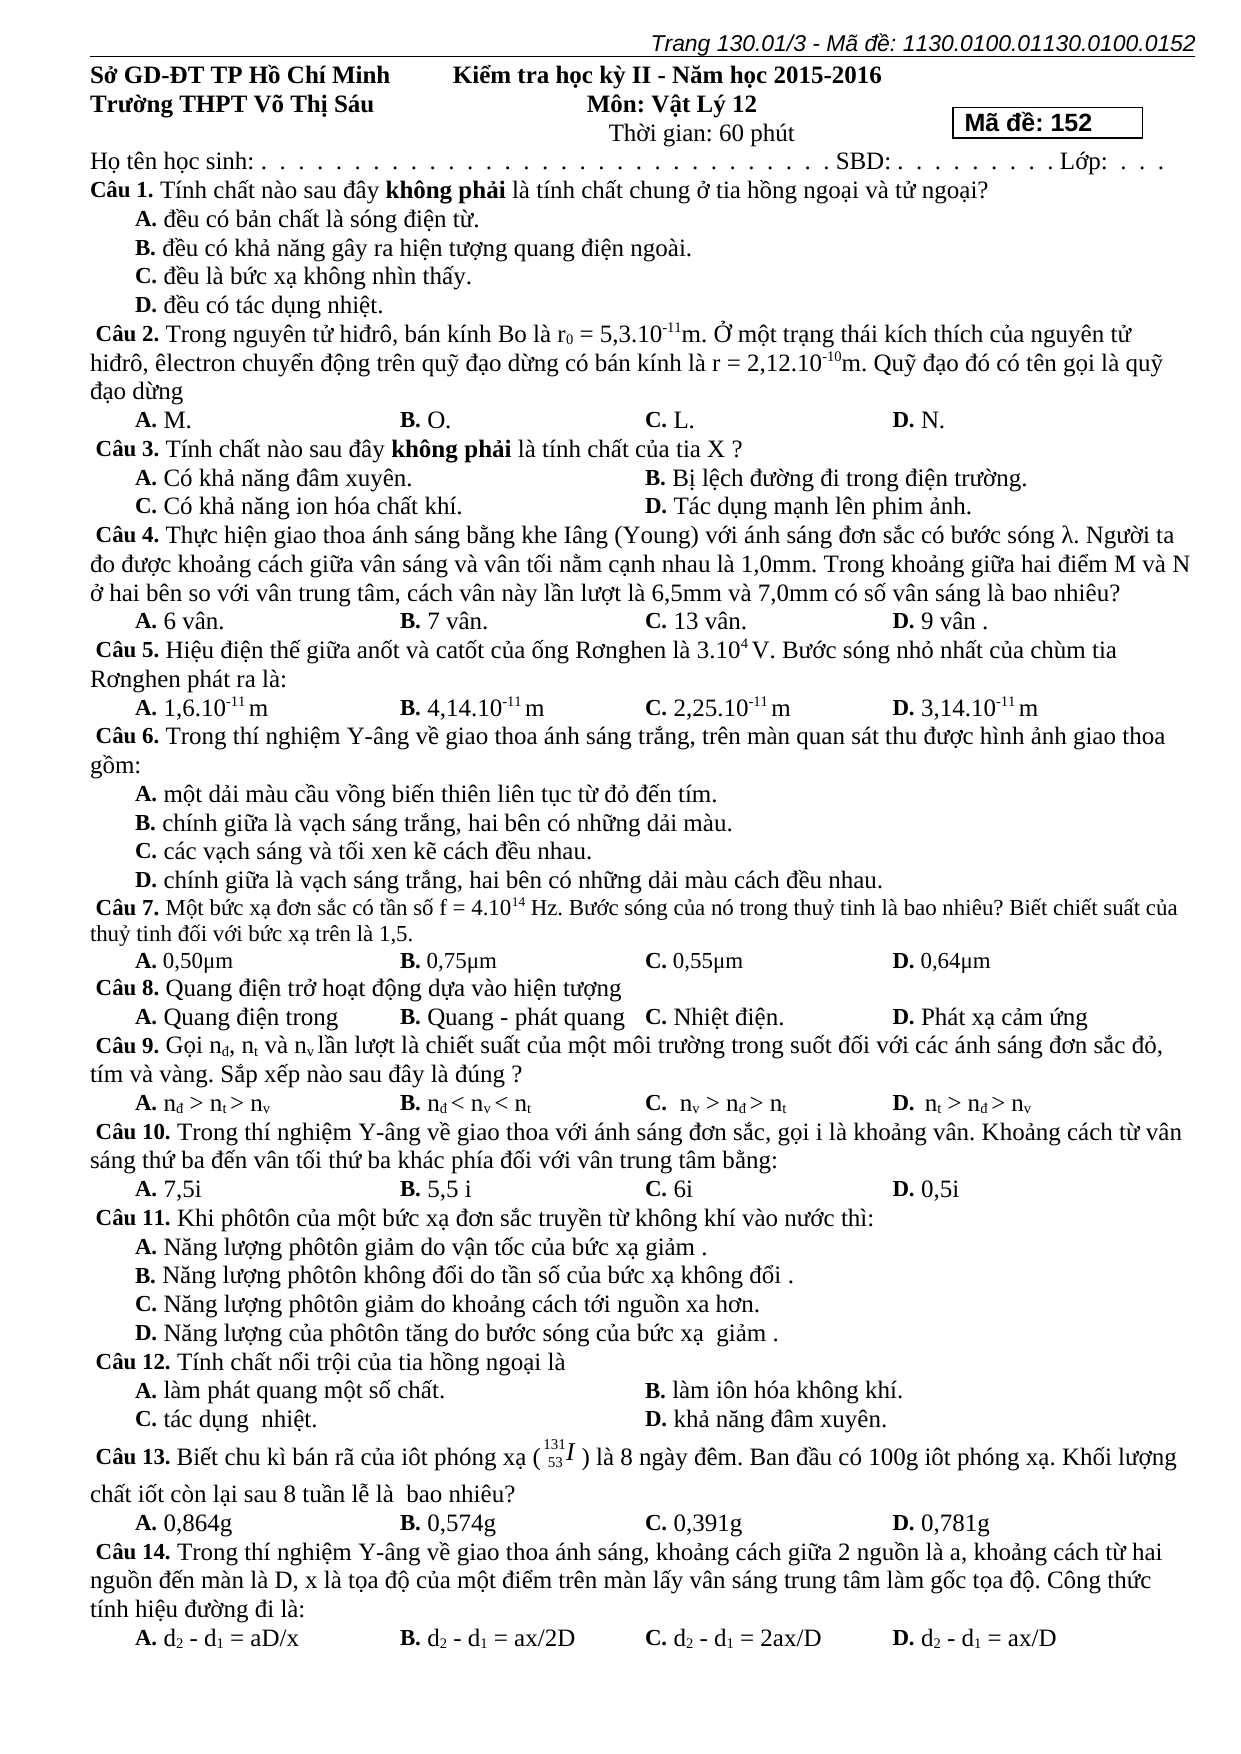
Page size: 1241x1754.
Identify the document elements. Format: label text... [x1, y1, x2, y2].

text A. 6 vân. B. 7 vân. C. 13 vân. D. 9 vân . [90, 606, 1195, 635]
text A. Quang điện trong B. Quang - phát quang C. Nhiệt điện. D. Phát xạ cảm ứng [90, 1002, 1195, 1031]
text C. tác dụng nhiệt. D. khả năng đâm xuyên. [90, 1404, 1195, 1433]
text A. 1,6.10-11 m B. 4,14.10-11 m C. 2,25.10-11 m D. 3,14.10-11 m [90, 693, 1195, 721]
text C. Năng lượng phôtôn giảm do khoảng cách tới nguồn xa hơn. [90, 1289, 1195, 1318]
text A. làm phát quang một số chất. B. làm iôn hóa không khí. [90, 1376, 1195, 1404]
text Thời gian: 60 phút [90, 118, 1195, 146]
text D. Năng lượng của phôtôn tăng do bước sóng của bức xạ giảm . [90, 1318, 1195, 1347]
text B. Năng lượng phôtôn không đổi do tần số của bức xạ không đổi . [90, 1261, 1195, 1289]
text A. d2 - d1 = aD/x B. d2 - d1 = ax/2D C. d2 - d1 = 2ax/D D. d2 - d1 = ax/D [90, 1623, 1195, 1652]
text Sở GD-ĐT TP Hồ Chí Minh Kiểm tra học kỳ II - Năm học 2015-2016 [90, 60, 1195, 89]
text C. Có khả năng ion hóa chất khí. D. Tác dụng mạnh lên phim ảnh. [90, 491, 1195, 520]
text A. 0,864g B. 0,574g C. 0,391g D. 0,781g [90, 1508, 1195, 1537]
text Câu 2. Trong nguyên tử hiđrô, bán kính Bo là r0 = 5,3.10-11m. Ở một trạng thái kích thích của nguyên tử hiđrô, êlectron chuyển động trên quỹ đạo dừng có bán kính là r = 2,12.10-10m. Quỹ đạo đó có tên gọi là quỹ đạo dừng [90, 319, 1195, 405]
text C. đều là bức xạ không nhìn thấy. [90, 261, 1195, 290]
table_header Mã đề: 152 [954, 108, 1142, 137]
text Câu 9. Gọi nđ, nt và nv lần lượt là chiết suất của một môi trường trong suốt đối với các ánh sáng đơn sắc đỏ, tím và vàng. Sắp xếp nào sau đây là đúng ? [90, 1031, 1195, 1088]
text Câu 7. Một bức xạ đơn sắc có tần số f = 4.1014 Hz. Bước sóng của nó trong thuỷ tinh là bao nhiêu? Biết chiết suất của thuỷ tinh đối với bức xạ trên là 1,5. [90, 894, 1195, 947]
text C. các vạch sáng và tối xen kẽ cách đều nhau. [90, 836, 1195, 865]
text D. chính giữa là vạch sáng trắng, hai bên có những dải màu cách đều nhau. [90, 865, 1195, 894]
text A. đều có bản chất là sóng điện từ. [90, 204, 1195, 233]
text B. đều có khả năng gây ra hiện tượng quang điện ngoài. [90, 233, 1195, 261]
text Câu 5. Hiệu điện thế giữa anốt và catốt của ống Rơnghen là 3.104 V. Bước sóng nhỏ nhất của chùm tia Rơnghen phát ra là: [90, 635, 1195, 693]
text Câu 6. Trong thí nghiệm Y-âng về giao thoa ánh sáng trắng, trên màn quan sát thu được hình ảnh giao thoa gồm: [90, 721, 1195, 779]
text Câu 1. Tính chất nào sau đây không phải là tính chất chung ở tia hồng ngoại và tử ngoại? [90, 175, 1195, 204]
text Câu 11. Khi phôtôn của một bức xạ đơn sắc truyền từ không khí vào nước thì: [90, 1203, 1195, 1232]
text A. Năng lượng phôtôn giảm do vận tốc của bức xạ giảm . [90, 1232, 1195, 1261]
text D. đều có tác dụng nhiệt. [90, 290, 1195, 319]
text A. M. B. O. C. L. D. N. [90, 405, 1195, 434]
text Câu 8. Quang điện trở hoạt động dựa vào hiện tượng [90, 973, 1195, 1002]
text Câu 12. Tính chất nổi trội của tia hồng ngoại là [90, 1347, 1195, 1376]
text Câu 10. Trong thí nghiệm Y-âng về giao thoa với ánh sáng đơn sắc, gọi i là khoảng vân. Khoảng cách từ vân sáng thứ ba đến vân tối thứ ba khác phía đối với vân trung tâm bằng: [90, 1117, 1195, 1174]
text Trường THPT Võ Thị Sáu Môn: Vật Lý 12 [90, 89, 1195, 118]
text A. nđ > nt > nv B. nđ < nv < nt C. nv > nđ > nt D. nt > nđ > nv [90, 1088, 1195, 1117]
text Họ tên học sinh: . . . . . . . . . . . . . . . . . . . . . . . . . . . . . . . SBD: . . . . . . . . . Lớp: . . . [90, 146, 1195, 175]
text A. một dải màu cầu vồng biến thiên liên tục từ đỏ đến tím. [90, 779, 1195, 808]
text A. 0,50μm B. 0,75μm C. 0,55μm D. 0,64μm [90, 947, 1195, 973]
text A. Có khả năng đâm xuyên. B. Bị lệch đường đi trong điện trường. [90, 463, 1195, 491]
text A. 7,5i B. 5,5 i C. 6i D. 0,5i [90, 1174, 1195, 1203]
text Câu 3. Tính chất nào sau đây không phải là tính chất của tia X ? [90, 434, 1195, 463]
text Câu 4. Thực hiện giao thoa ánh sáng bằng khe Iâng (Young) với ánh sáng đơn sắc có bước sóng λ. Người ta đo được khoảng cách giữa vân sáng và vân tối nằm cạnh nhau là 1,0mm. Trong khoảng giữa hai điểm M và N ở hai bên so với vân trung tâm, cách vân này lần lượt là 6,5mm và 7,0mm có số vân sáng là bao nhiêu? [90, 520, 1195, 606]
text B. chính giữa là vạch sáng trắng, hai bên có những dải màu. [90, 808, 1195, 836]
text Câu 14. Trong thí nghiệm Y-âng về giao thoa ánh sáng, khoảng cách giữa 2 nguồn là a, khoảng cách từ hai nguồn đến màn là D, x là tọa độ của một điểm trên màn lấy vân sáng trung tâm làm gốc tọa độ. Công thức tính hiệu đường đi là: [90, 1537, 1195, 1623]
text Câu 13. Biết chu kì bán rã của iôt phóng xạ () là 8 ngày đêm. Ban đầu có 100g iôt phóng xạ. Khối lượng chất iốt còn lại sau 8 tuần lễ là bao nhiêu? [90, 1433, 1195, 1508]
